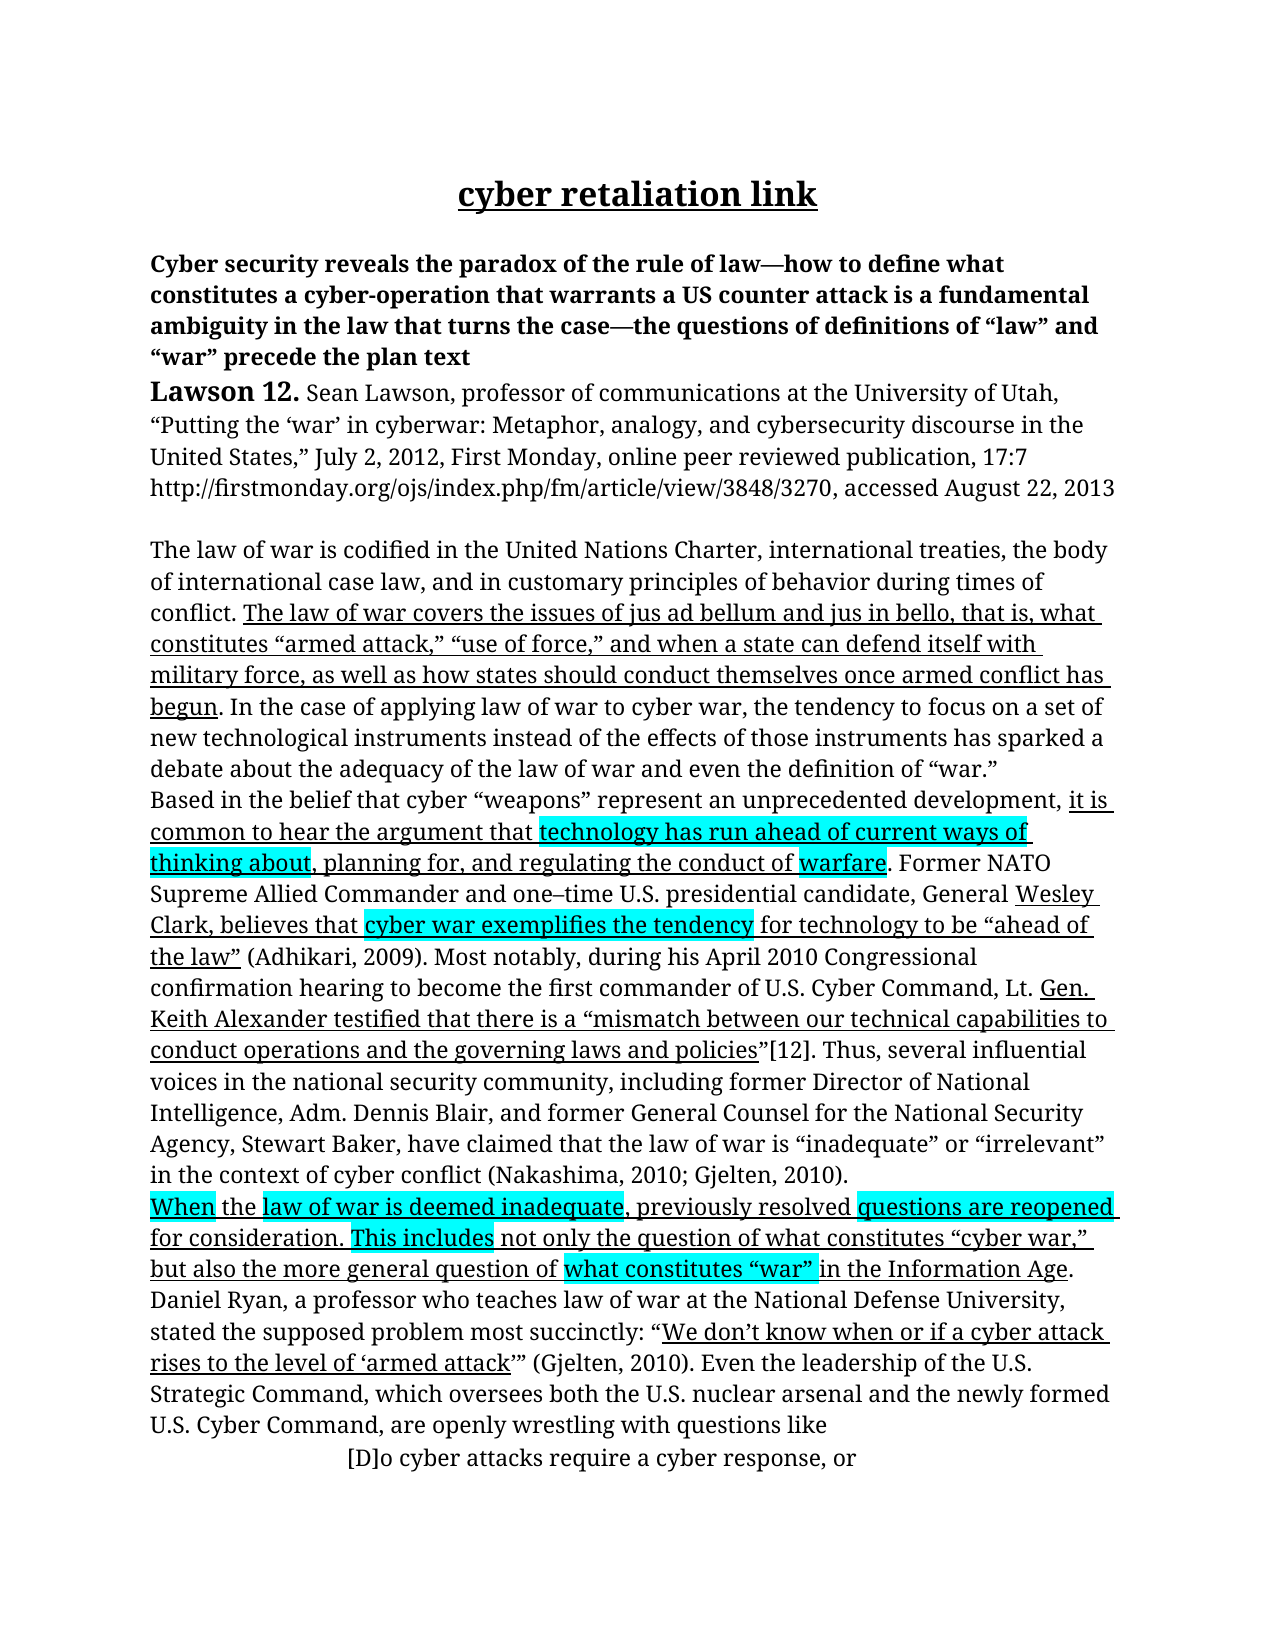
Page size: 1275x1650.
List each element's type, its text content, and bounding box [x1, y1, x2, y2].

text The law of war is codified in the United Nations Charter, international treaties, the body of international case law, and in customary principles of behavior during times of conflict. The law of war covers the issues of jus ad bellum and jus in bello, that is, what constitutes “armed attack,” “use of force,” and when a state can defend itself with military force, as well as how states should conduct themselves once armed conflict has begun. In the case of applying law of war to cyber war, the tendency to focus on a set of new technological instruments instead of the effects of those instruments has sparked a debate about the adequacy of the law of war and even the definition of “war.” [150, 534, 1125, 784]
text Based in the belief that cyber “weapons” represent an unprecedented development, it is common to hear the argument that technology has run ahead of current ways of thinking about, planning for, and regulating the conduct of warfare. Former NATO Supreme Allied Commander and one–time U.S. presidential candidate, General Wesley Clark, believes that cyber war exemplifies the tendency for technology to be “ahead of the law” (Adhikari, 2009). Most notably, during his April 2010 Congressional confirmation hearing to become the first commander of U.S. Cyber Command, Lt. Gen. Keith Alexander testified that there is a “mismatch between our technical capabilities to conduct operations and the governing laws and policies”[12]. Thus, several influential voices in the national security community, including former Director of National Intelligence, Adm. Dennis Blair, and former General Counsel for the National Security Agency, Stewart Baker, have claimed that the law of war is “inadequate” or “irrelevant” in the context of cyber conflict (Nakashima, 2010; Gjelten, 2010). [150, 784, 1125, 1191]
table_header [345, 1441, 930, 1475]
subtitle cyber retaliation link [150, 171, 1125, 216]
subtitle Cyber security reveals the paradox of the rule of law—how to define what constitutes a cyber-operation that warrants a US counter attack is a fundamental ambiguity in the law that turns the case—the questions of definitions of “law” and “war” precede the plan text [150, 247, 1125, 372]
text When the law of war is deemed inadequate, previously resolved questions are reopened for consideration. This includes not only the question of what constitutes “cyber war,” but also the more general question of what constitutes “war” in the Information Age. Daniel Ryan, a professor who teaches law of war at the National Defense University, stated the supposed problem most succinctly: “We don’t know when or if a cyber attack rises to the level of ‘armed attack’” (Gjelten, 2010). Even the leadership of the U.S. Strategic Command, which oversees both the U.S. nuclear arsenal and the newly formed U.S. Cyber Command, are openly wrestling with questions like [150, 1191, 1125, 1441]
text Lawson 12. Sean Lawson, professor of communications at the University of Utah, “Putting the ‘war’ in cyberwar: Metaphor, analogy, and cybersecurity discourse in the United States,” July 2, 2012, First Monday, online peer reviewed publication, 17:7 http://firstmonday.org/ojs/index.php/fm/article/view/3848/3270, accessed August 22, 2013 [150, 372, 1125, 503]
